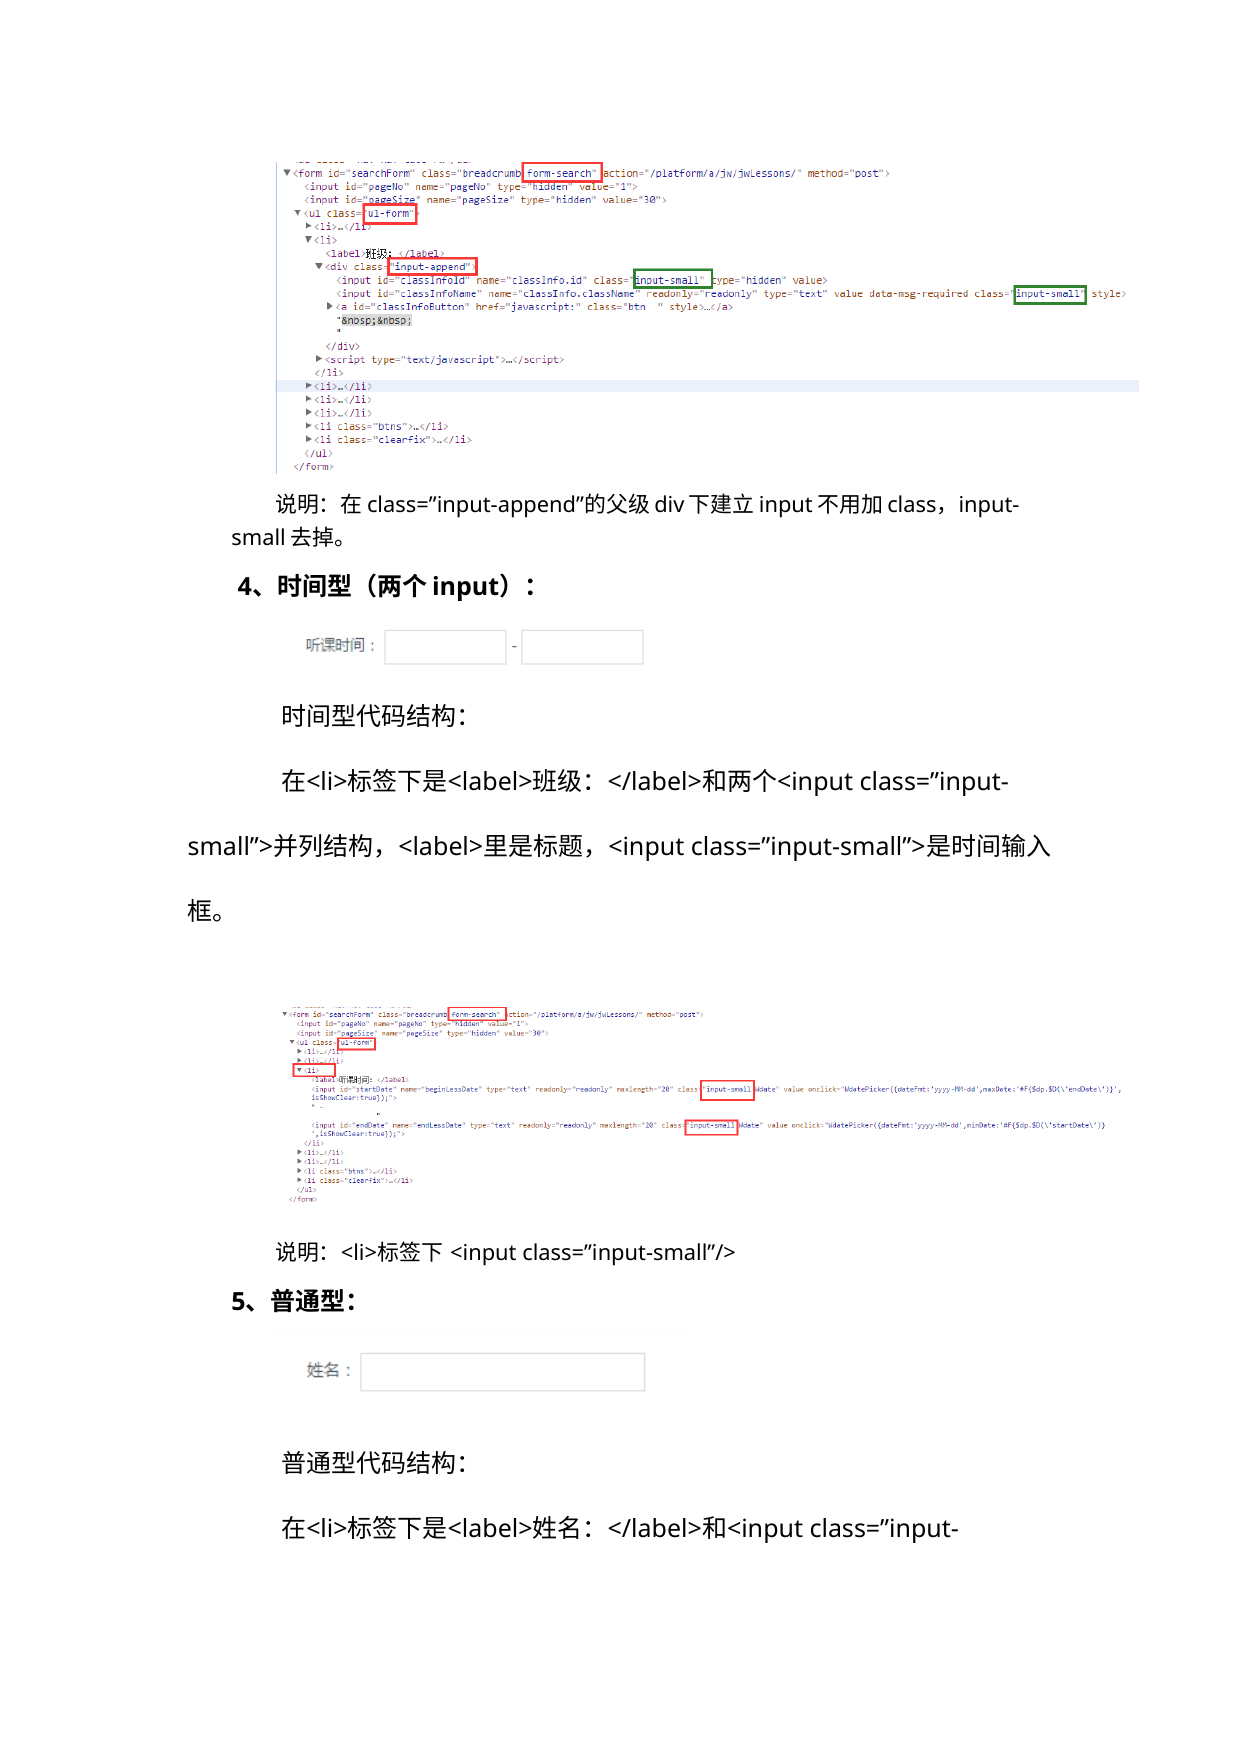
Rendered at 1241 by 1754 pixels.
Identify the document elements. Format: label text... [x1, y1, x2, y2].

text 在<li>标签下是<label>班级：</label>和两个<input class=”input-small”>并列结构，<label>里是标题，<input class=”input-small”>是时间输入框。 [187, 747, 1053, 942]
text 时间型代码结构： [187, 682, 1053, 747]
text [187, 1494, 1053, 1559]
subtitle 5、普通型： [187, 1267, 1053, 1332]
picture [275, 617, 663, 682]
text 说明：<li>标签下 <input class=”input-small”/> [231, 1234, 1053, 1267]
picture [275, 1007, 1140, 1205]
text 说明：在class=”input-append”的父级div下建立input不用加class，input-small去掉。 [231, 487, 1053, 552]
picture [275, 1332, 688, 1398]
subtitle 4、时间型（两个input）： [187, 552, 1053, 617]
text 普通型代码结构： [187, 1429, 1053, 1494]
picture [275, 162, 1140, 474]
